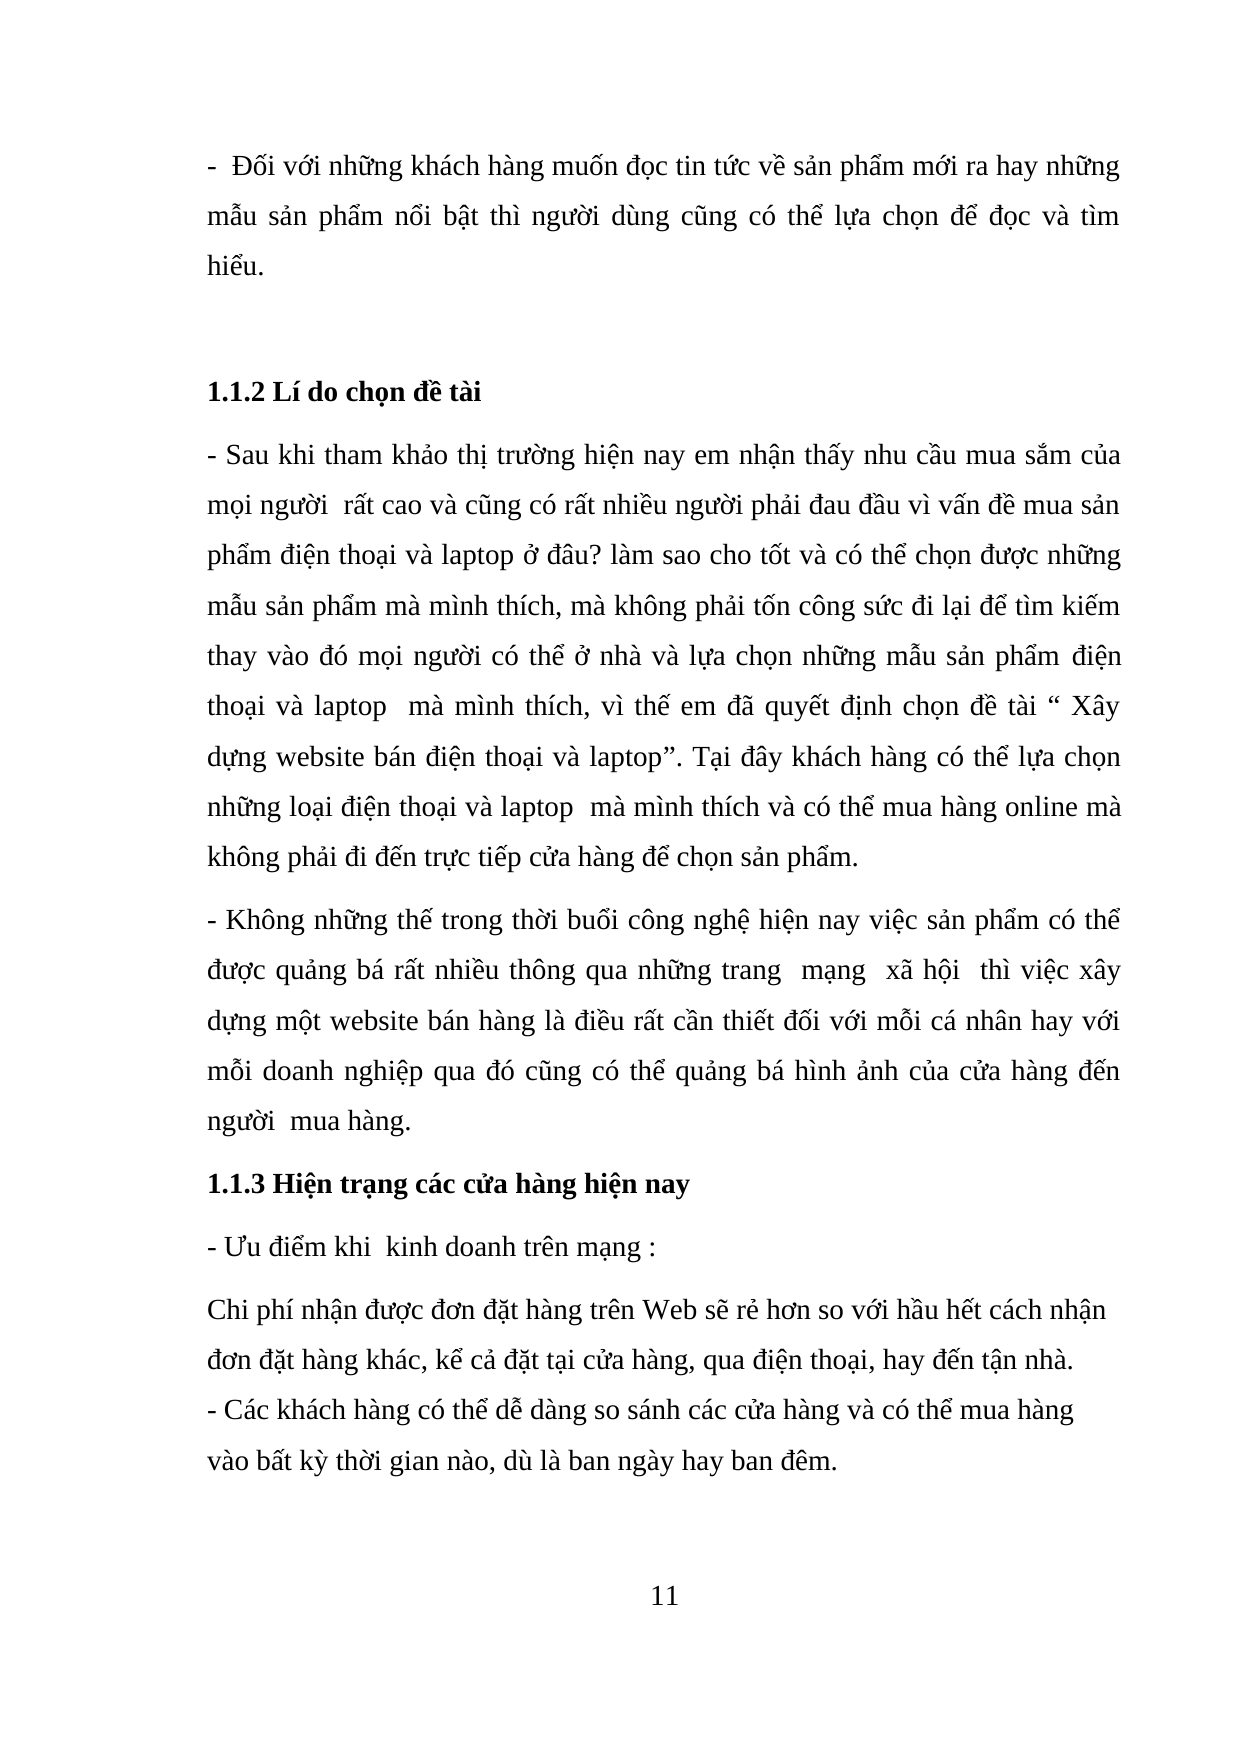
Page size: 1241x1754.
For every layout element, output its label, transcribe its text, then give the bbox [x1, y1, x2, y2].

subtitle 1.1.2 Lí do chọn đề tài [207, 374, 1122, 407]
text - Sau khi tham khảo thị trường hiện nay em nhận thấy nhu cầu mua sắm của mọi người rất cao và cũng có rất nhiều người phải đau đầu vì vấn đề mua sản phẩm điện thoại và laptop ở đâu? làm sao cho tốt và có thể chọn được những mẫu sản phẩm mà mình thích, mà không phải tốn công sức đi lại để tìm kiếm thay vào đó mọi người có thể ở nhà và lựa chọn những mẫu sản phẩm điện thoại và laptop mà mình thích, vì thế em đã quyết định chọn đề tài “ Xây dựng website bán điện thoại và laptop”. Tại đây khách hàng có thể lựa chọn những loại điện thoại và laptop mà mình thích và có thể mua hàng online mà không phải đi đến trực tiếp cửa hàng để chọn sản phẩm. [207, 437, 1122, 873]
text - Ưu điểm khi kinh doanh trên mạng : [207, 1229, 1122, 1262]
text Chi phí nhận được đơn đặt hàng trên Web sẽ rẻ hơn so với hầu hết cách nhận đơn đặt hàng khác, kể cả đặt tại cửa hàng, qua điện thoại, hay đến tận nhà. - Các khách hàng có thể dễ dàng so sánh các cửa hàng và có thể mua hàng vào bất kỳ thời gian nào, dù là ban ngày hay ban đêm. [207, 1292, 1122, 1476]
subtitle 1.1.3 Hiện trạng các cửa hàng hiện nay [207, 1166, 1122, 1200]
text - Không những thế trong thời buổi công nghệ hiện nay việc sản phẩm có thể được quảng bá rất nhiều thông qua những trang mạng xã hội thì việc xây dựng một website bán hàng là điều rất cần thiết đối với mỗi cá nhân hay với mỗi doanh nghiệp qua đó cũng có thể quảng bá hình ảnh của cửa hàng đến người mua hàng. [207, 902, 1122, 1137]
text - Đối với những khách hàng muốn đọc tin tức về sản phẩm mới ra hay những mẫu sản phẩm nổi bật thì người dùng cũng có thể lựa chọn để đọc và tìm hiểu. [207, 148, 1122, 282]
